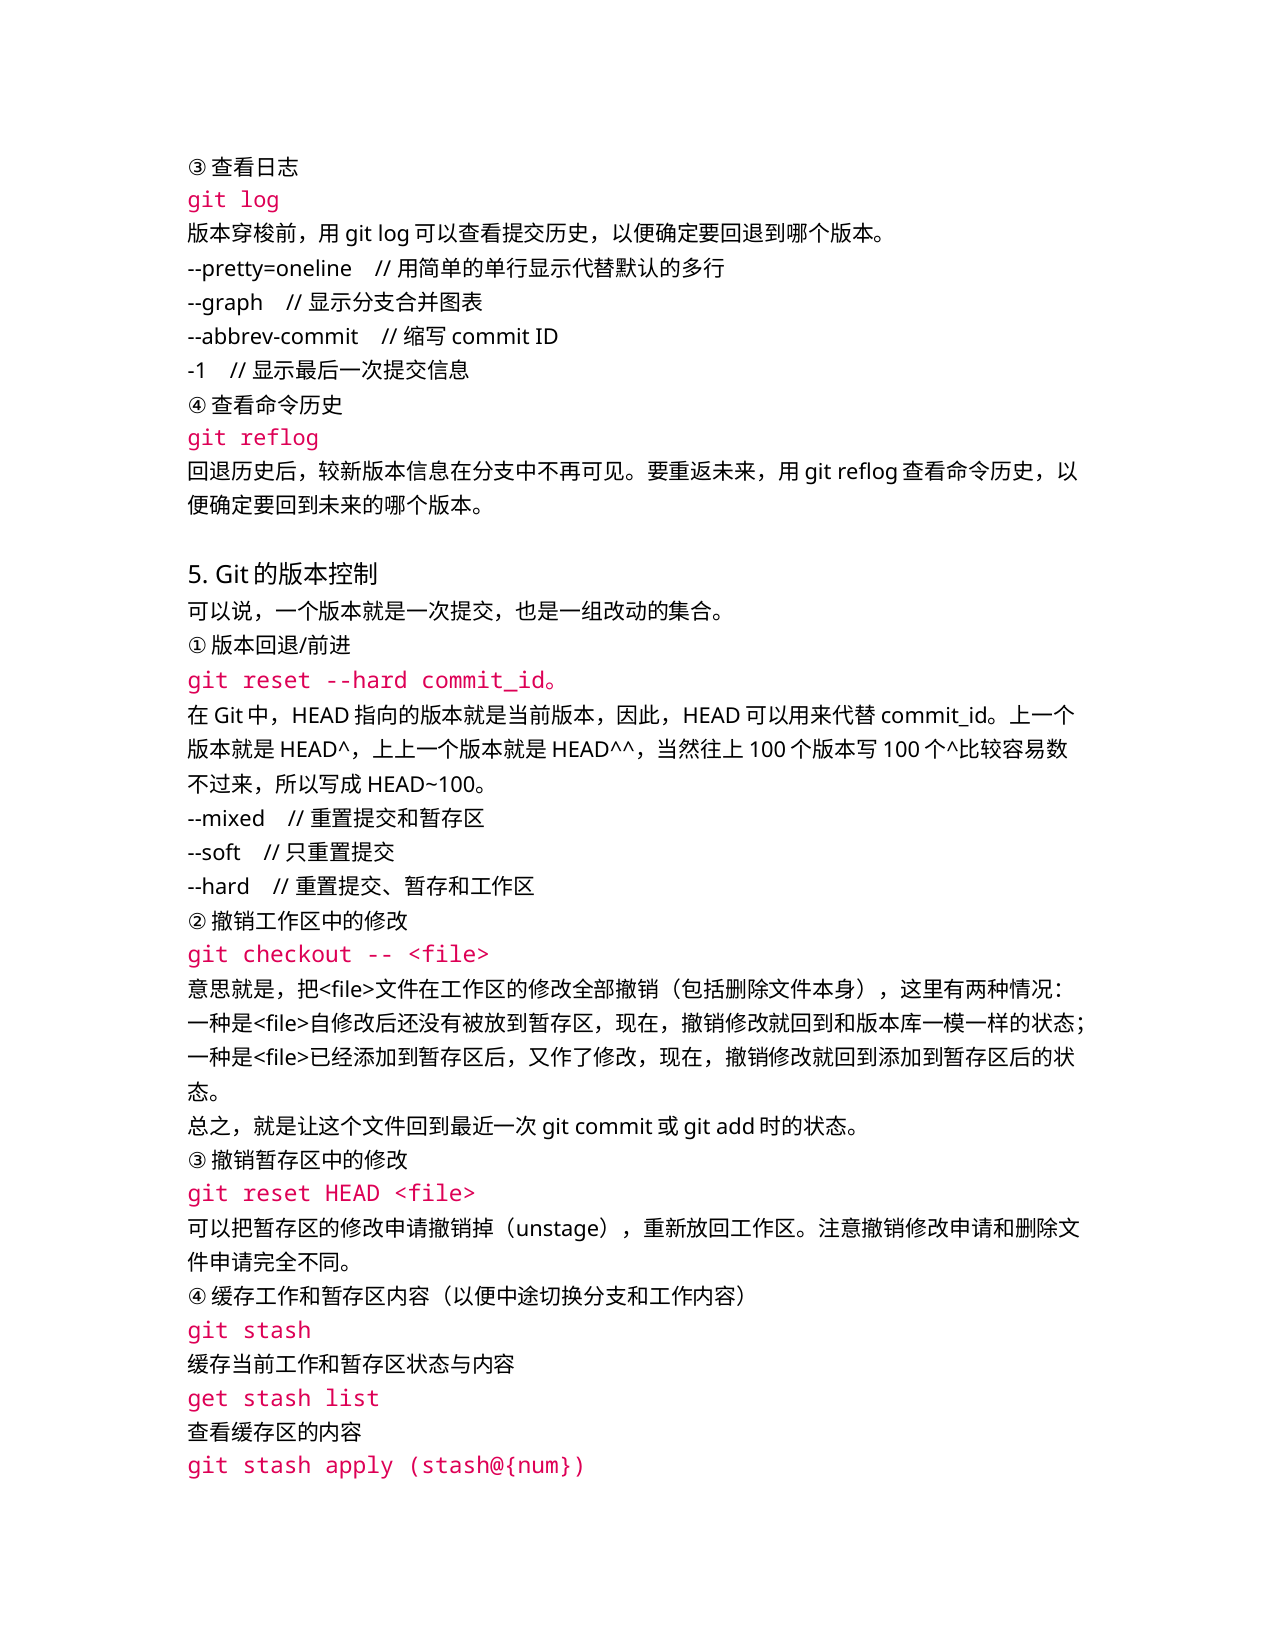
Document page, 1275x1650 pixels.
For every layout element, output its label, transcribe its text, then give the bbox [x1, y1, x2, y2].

text 版本穿梭前，用git log可以查看提交历史，以便确定要回退到哪个版本。 [187, 216, 1087, 248]
text git reflog [187, 422, 1087, 452]
text ②撤销工作区中的修改 [187, 904, 1087, 935]
text 总之，就是让这个文件回到最近一次git commit或git add时的状态。 [187, 1109, 1087, 1140]
text git log [187, 184, 1087, 214]
text 一种是<file>已经添加到暂存区后，又作了修改，现在，撤销修改就回到添加到暂存区后的状态。 [187, 1040, 1087, 1106]
text --pretty=oneline // 用简单的单行显示代替默认的多行 [187, 251, 1087, 282]
text git checkout -- <file> [187, 938, 1087, 969]
text ④缓存工作和暂存区内容（以便中途切换分支和工作内容） [187, 1279, 1087, 1311]
text get stash list [187, 1382, 1087, 1413]
text -1 // 显示最后一次提交信息 [187, 353, 1087, 385]
text 可以把暂存区的修改申请撤销掉（unstage），重新放回工作区。注意撤销修改申请和删除文件申请完全不同。 [187, 1211, 1087, 1277]
text 回退历史后，较新版本信息在分支中不再可见。要重返未来，用git reflog查看命令历史，以便确定要回到未来的哪个版本。 [187, 454, 1087, 520]
text 查看缓存区的内容 [187, 1415, 1087, 1447]
text 一种是<file>自修改后还没有被放到暂存区，现在，撤销修改就回到和版本库一模一样的状态； [187, 1006, 1087, 1038]
text --graph // 显示分支合并图表 [187, 285, 1087, 317]
text --abbrev-commit // 缩写commit ID [187, 319, 1087, 351]
text ④查看命令历史 [187, 388, 1087, 419]
text 在Git中，HEAD指向的版本就是当前版本，因此，HEAD可以用来代替commit_id。上一个版本就是HEAD^，上上一个版本就是HEAD^^，当然往上100个版本写100个^比较容易数不过来，所以写成HEAD~100。 [187, 698, 1087, 798]
text ①版本回退/前进 [187, 628, 1087, 659]
text ③查看日志 [187, 150, 1087, 182]
text --soft // 只重置提交 [187, 835, 1087, 867]
text 缓存当前工作和暂存区状态与内容 [187, 1347, 1087, 1379]
text git reset --hard commit_id。 [187, 662, 1087, 695]
text 意思就是，把<file>文件在工作区的修改全部撤销（包括删除文件本身），这里有两种情况： [187, 972, 1087, 1003]
text --mixed // 重置提交和暂存区 [187, 801, 1087, 833]
text --hard // 重置提交、暂存和工作区 [187, 869, 1087, 901]
text git reset HEAD <file> [187, 1177, 1087, 1208]
text 可以说，一个版本就是一次提交，也是一组改动的集合。 [187, 594, 1087, 625]
text ③撤销暂存区中的修改 [187, 1143, 1087, 1175]
text git stash [187, 1314, 1087, 1345]
text git stash apply (stash@{num}) [187, 1449, 1087, 1481]
subtitle 5. Git的版本控制 [187, 554, 1087, 591]
